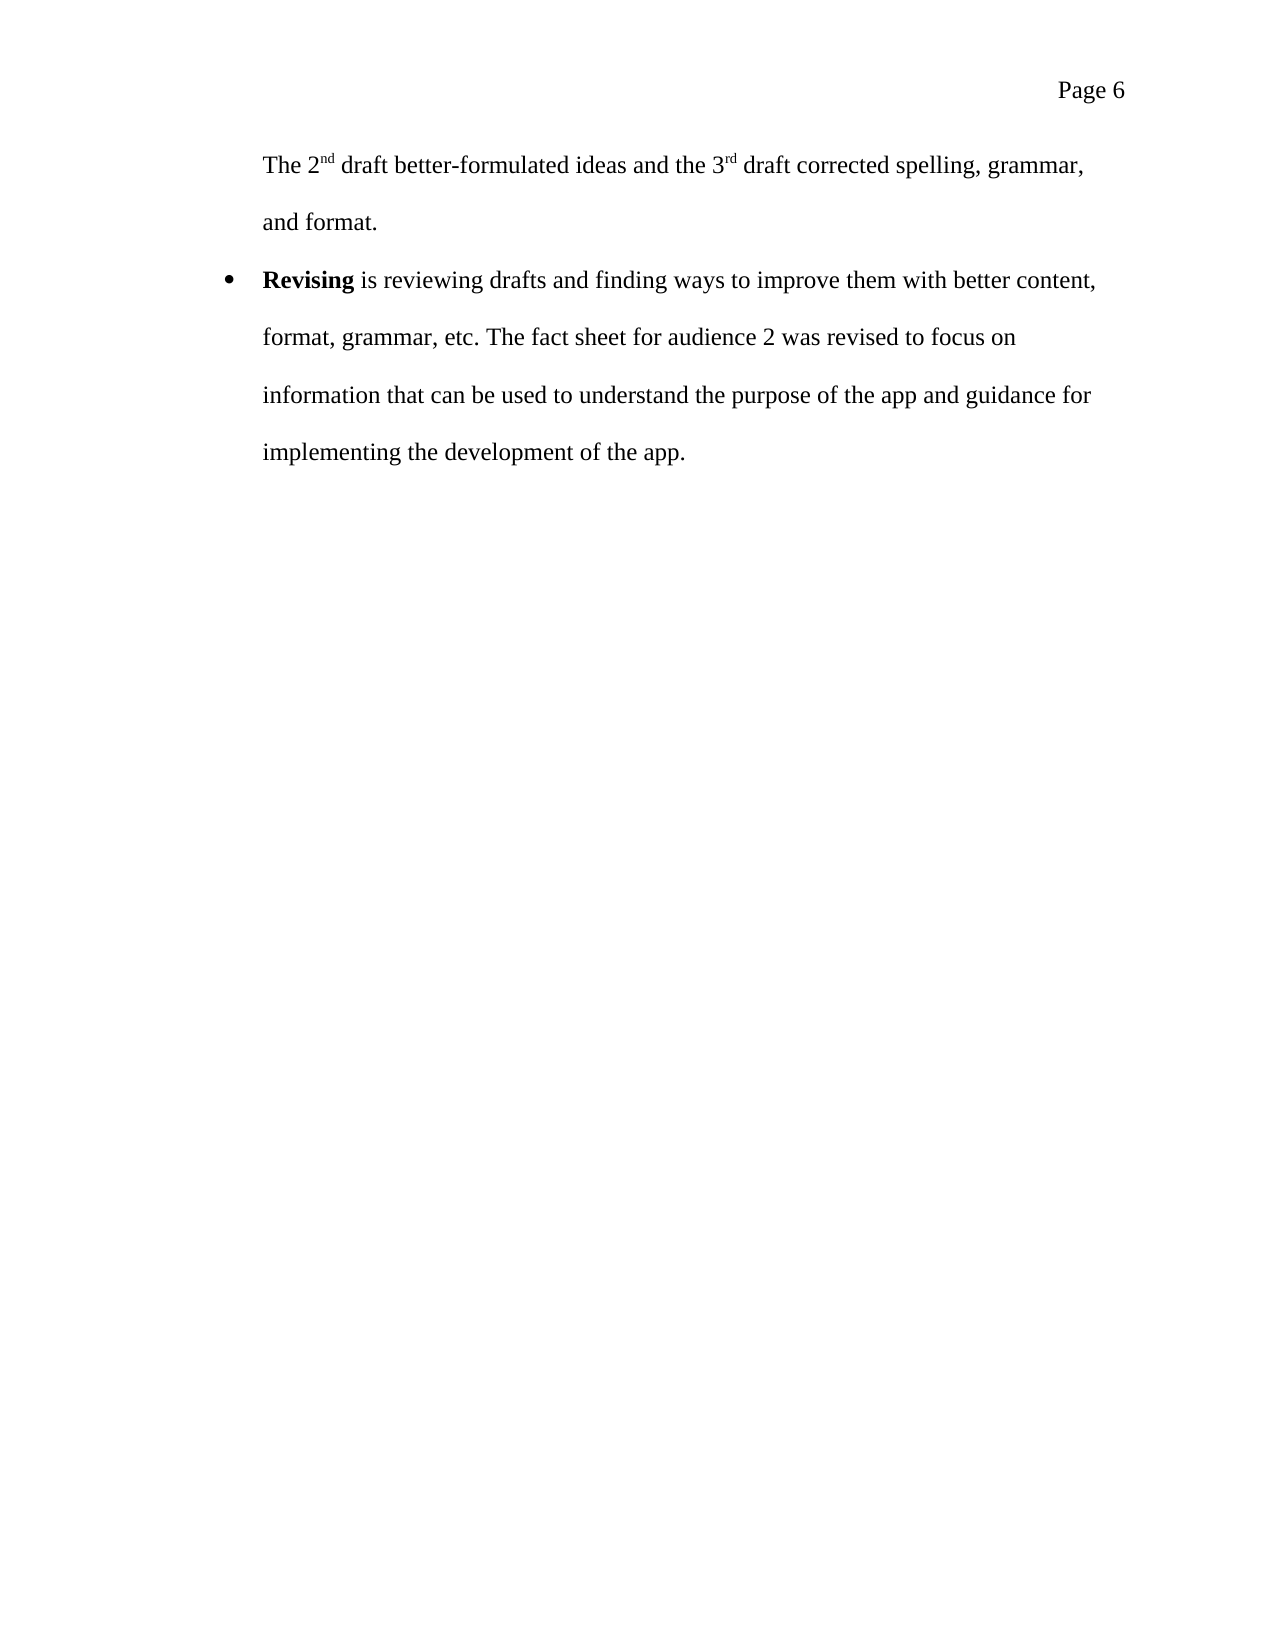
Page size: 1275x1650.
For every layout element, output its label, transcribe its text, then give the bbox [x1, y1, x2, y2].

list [225, 150, 1125, 236]
list Revising is reviewing drafts and finding ways to improve them with better content, format, grammar, etc. The fact sheet for audience 2 was revised to focus on information that can be used to understand the purpose of the app and guidance for implementing the development of the app. [225, 265, 1125, 466]
